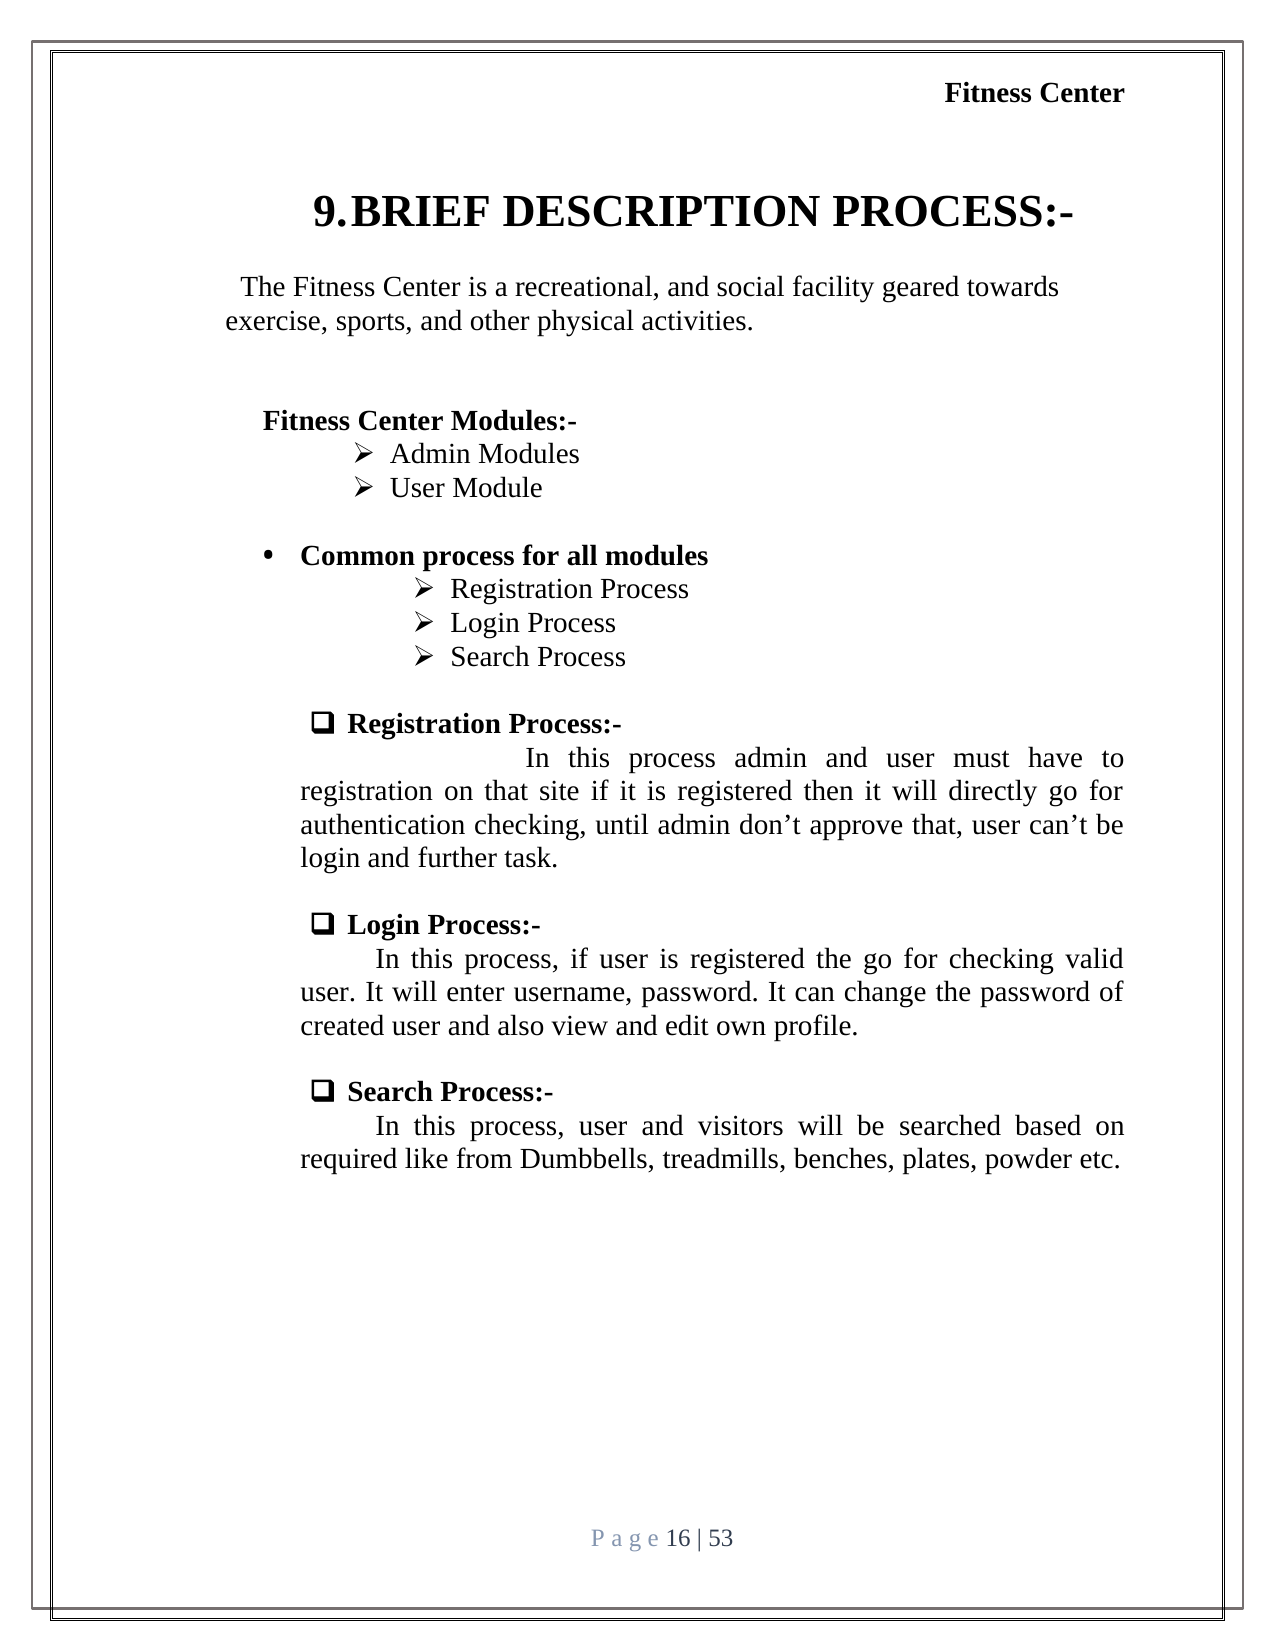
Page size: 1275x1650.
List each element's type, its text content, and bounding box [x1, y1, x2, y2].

list Common process for all modules [263, 538, 1219, 572]
subtitle BRIEF DESCRIPTION PROCESS:- [313, 183, 1219, 236]
text In this process admin and user must have to registration on that site if it is registered then it will directly go for authentication checking, until admin don’t approve that, user can’t be login and further task. [300, 740, 1124, 874]
list Login Process:- [309, 907, 1219, 941]
list Search Process [412, 639, 1219, 672]
list Registration Process:- [309, 706, 1219, 740]
text Fitness Center Modules:- [263, 404, 1219, 437]
list Search Process:- [309, 1074, 1219, 1108]
text In this process, if user is registered the go for checking valid user. It will enter username, password. It can change the password of created user and also view and edit own profile. [300, 941, 1124, 1041]
list User Module [352, 471, 1219, 504]
text In this process, user and visitors will be searched based on required like from Dumbbells, treadmills, benches, plates, powder etc. [300, 1108, 1125, 1175]
list Registration Process [412, 572, 1219, 605]
text The Fitness Center is a recreational, and social facility geared towards exercise, sports, and other physical activities. [225, 269, 1142, 337]
list Login Process [412, 605, 1219, 639]
text Fitness Center [129, 75, 1125, 108]
text P a g e 16 | 53 [507, 1523, 817, 1552]
list Admin Modules [352, 437, 1219, 471]
